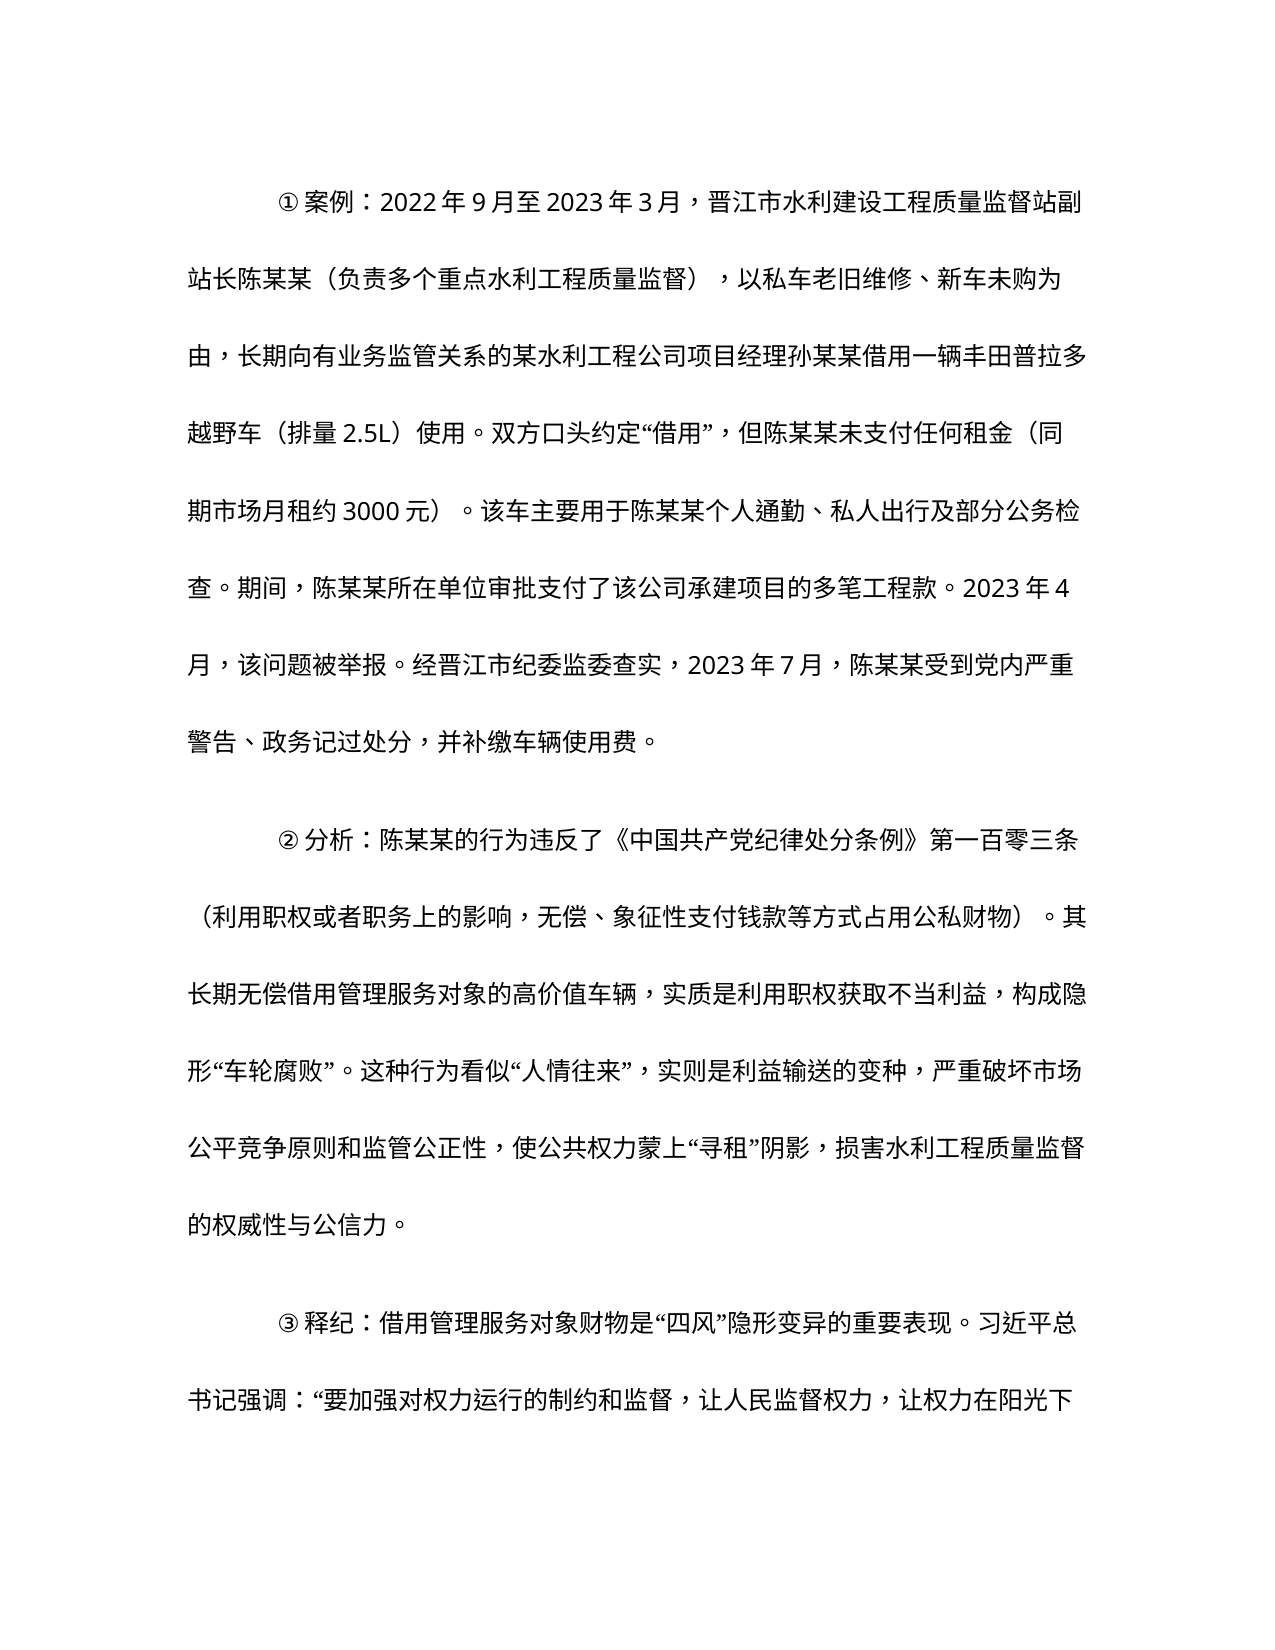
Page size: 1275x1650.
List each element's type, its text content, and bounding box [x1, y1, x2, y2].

text ①案例：2022年9月至2023年3月，晋江市水利建设工程质量监督站副站长陈某某（负责多个重点水利工程质量监督），以私车老旧维修、新车未购为由，长期向有业务监管关系的某水利工程公司项目经理孙某某借用一辆丰田普拉多越野车（排量2.5L）使用。双方口头约定“借用”，但陈某某未支付任何租金（同期市场月租约3000元）。该车主要用于陈某某个人通勤、私人出行及部分公务检查。期间，陈某某所在单位审批支付了该公司承建项目的多笔工程款。2023年4月，该问题被举报。经晋江市纪委监委查实，2023年7月，陈某某受到党内严重警告、政务记过处分，并补缴车辆使用费。 [187, 150, 1087, 767]
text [187, 1271, 1087, 1425]
text ②分析：陈某某的行为违反了《中国共产党纪律处分条例》第一百零三条（利用职权或者职务上的影响，无偿、象征性支付钱款等方式占用公私财物）。其长期无偿借用管理服务对象的高价值车辆，实质是利用职权获取不当利益，构成隐形“车轮腐败”。这种行为看似“人情往来”，实则是利益输送的变种，严重破坏市场公平竞争原则和监管公正性，使公共权力蒙上“寻租”阴影，损害水利工程质量监督的权威性与公信力。 [187, 787, 1087, 1250]
